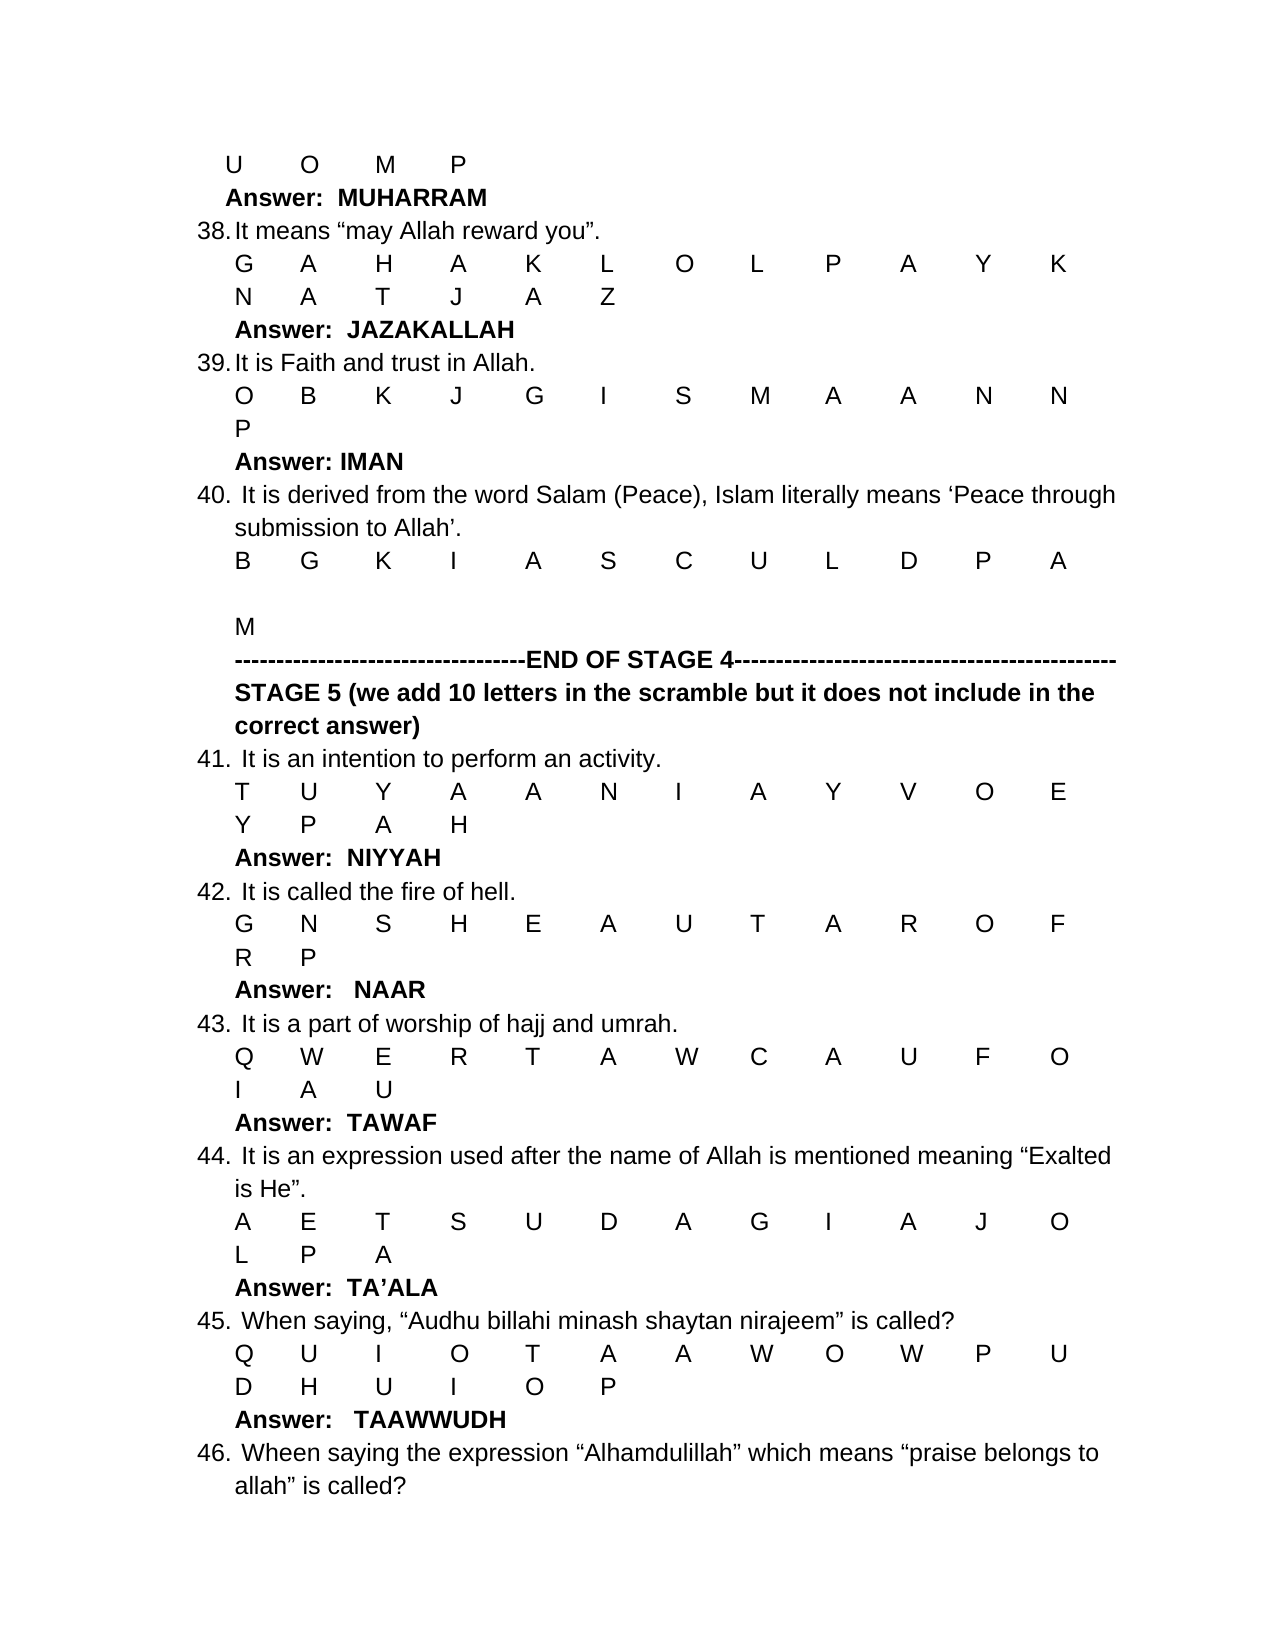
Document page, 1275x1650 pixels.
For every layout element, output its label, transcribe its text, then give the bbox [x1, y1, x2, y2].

list Y P A H [234, 810, 1125, 839]
list -----------------------------------END OF STAGE 4---------------------------------------------- [234, 645, 1125, 674]
list G A H A K L O L P A Y K [234, 249, 1125, 278]
list It is an intention to perform an activity. [197, 744, 1125, 773]
list Answer: TA’ALA [234, 1273, 1125, 1301]
list N A T J A Z [234, 282, 1125, 311]
list It is derived from the word Salam (Peace), Islam literally means ‘Peace through submission to Allah’. [197, 480, 1125, 542]
list I A U [234, 1074, 1125, 1103]
list A E T S U D A G I A J O [234, 1207, 1125, 1235]
list Answer: MUHARRAM [225, 183, 1125, 212]
list It is an expression used after the name of Allah is mentioned meaning “Exalted is He”. [197, 1141, 1125, 1202]
list P [234, 414, 1125, 443]
list It is Faith and trust in Allah. [197, 348, 1125, 377]
list Wheen saying the expression “Alhamdulillah” which means “praise belongs to allah” is called? [197, 1438, 1125, 1499]
list Q U I O T A A W O W P U [234, 1339, 1125, 1367]
list STAGE 5 (we add 10 letters in the scramble but it does not include in the correct answer) [234, 678, 1125, 740]
list Answer: JAZAKALLAH [234, 315, 1125, 344]
list O B K J G I S M A A N N [234, 381, 1125, 410]
list It is a part of worship of hajj and umrah. [197, 1008, 1125, 1037]
list Answer: NAAR [234, 976, 1125, 1004]
list B G K I A S C U L D P A [234, 546, 1125, 608]
list D H U I O P [234, 1372, 1125, 1401]
list Answer: IMAN [234, 447, 1125, 476]
list L P A [234, 1240, 1125, 1268]
list U O M P [225, 150, 1125, 179]
list When saying, “Audhu billahi minash shaytan nirajeem” is called? [197, 1306, 1125, 1334]
list Answer: NIYYAH [234, 843, 1125, 872]
list R P [234, 942, 1125, 971]
list T U Y A A N I A Y V O E [234, 777, 1125, 806]
list G N S H E A U T A R O F [234, 909, 1125, 938]
list Answer: TAAWWUDH [234, 1405, 1125, 1433]
list It means “may Allah reward you”. [197, 216, 1125, 245]
list Answer: TAWAF [234, 1108, 1125, 1136]
list Q W E R T A W C A U F O [234, 1042, 1125, 1070]
list It is called the fire of hell. [197, 876, 1125, 905]
list M [234, 612, 1125, 641]
